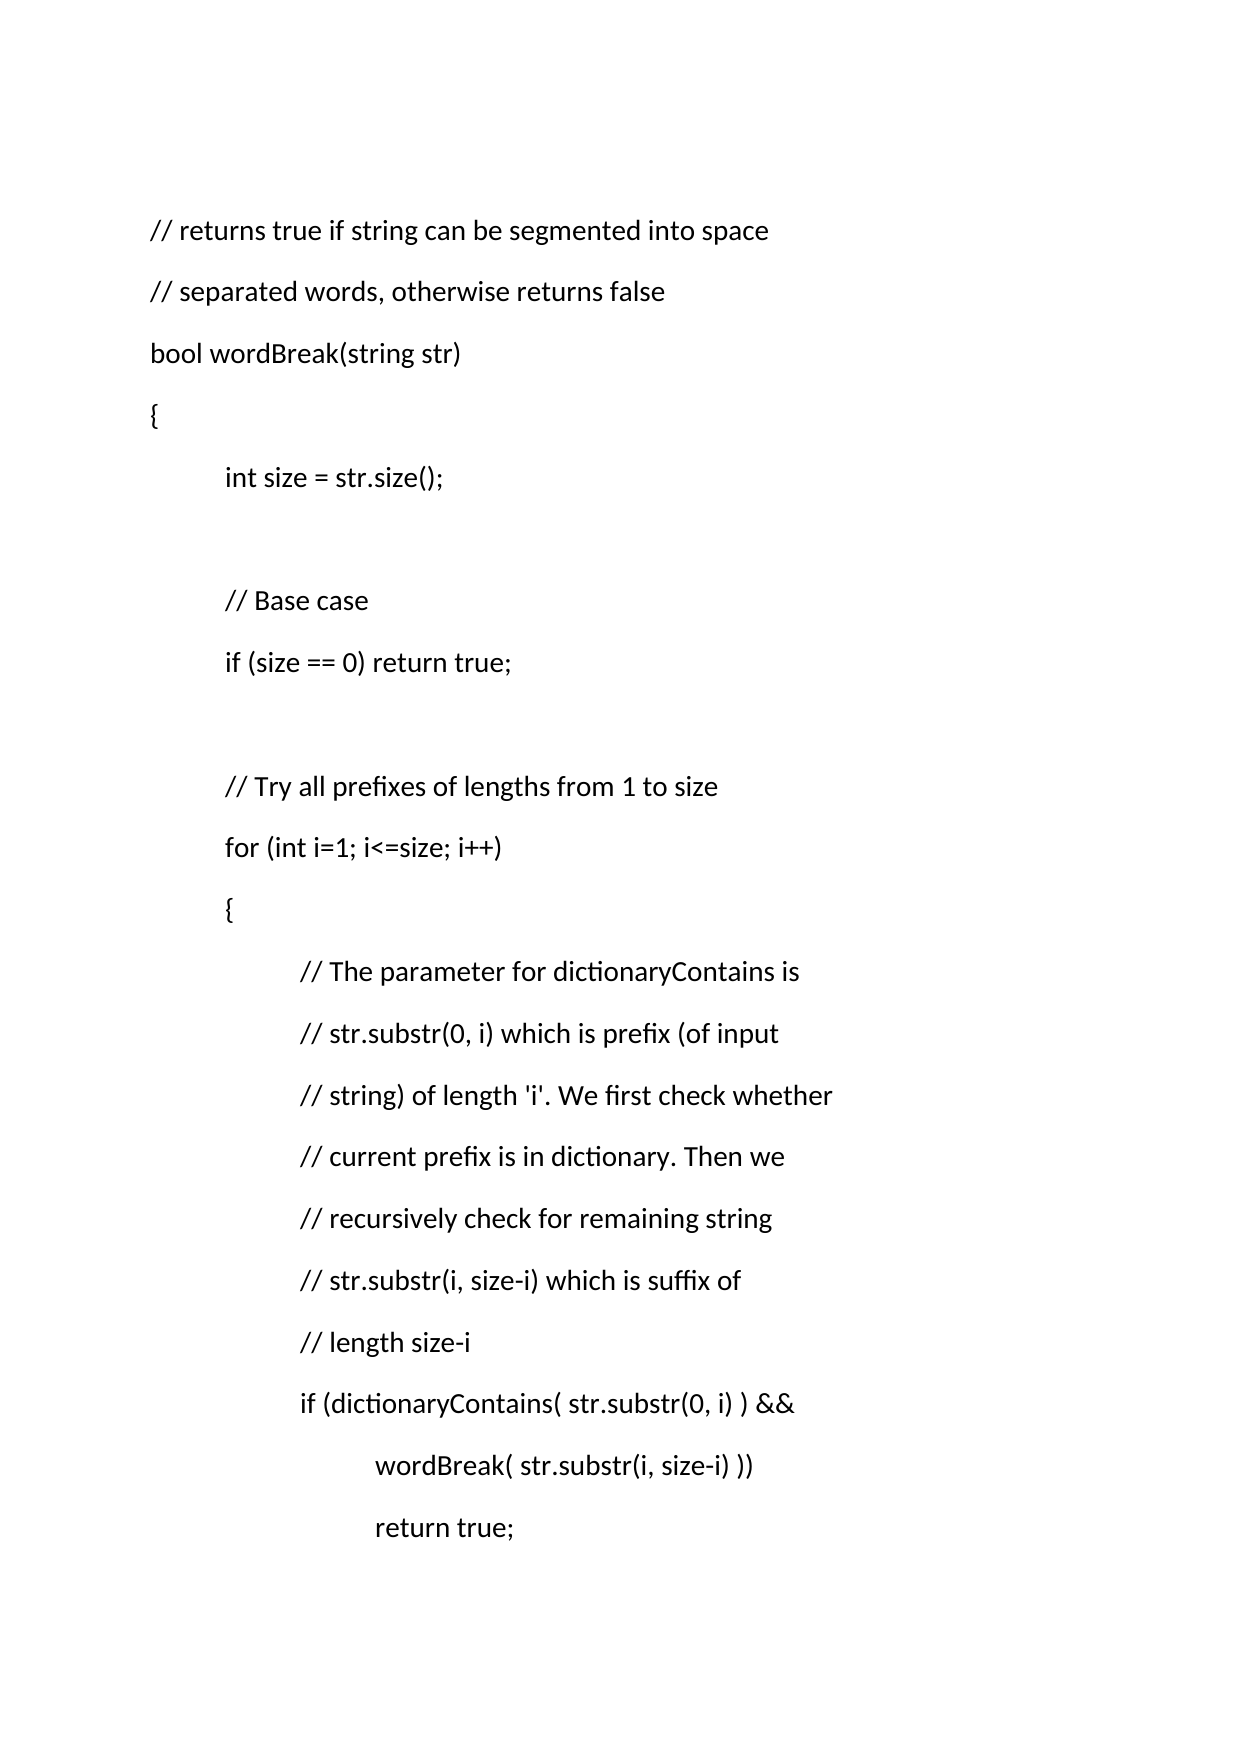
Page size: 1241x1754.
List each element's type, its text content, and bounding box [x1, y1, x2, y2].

text // recursively check for remaining string [150, 1200, 1090, 1236]
text // Try all prefixes of lengths from 1 to size [150, 768, 1090, 803]
text // Base case [150, 582, 1090, 618]
text // separated words, otherwise returns false [150, 273, 1090, 309]
text if (dictionaryContains( str.substr(0, i) ) && [150, 1385, 1090, 1421]
text if (size == 0) return true; [150, 644, 1090, 680]
text { [150, 891, 1090, 927]
text for (int i=1; i<=size; i++) [150, 829, 1090, 865]
text return true; [150, 1509, 1090, 1544]
text // The parameter for dictionaryContains is [150, 953, 1090, 989]
text // returns true if string can be segmented into space [150, 212, 1090, 247]
text // string) of length 'i'. We first check whether [150, 1077, 1090, 1112]
text // str.substr(i, size-i) which is suffix of [150, 1262, 1090, 1297]
text // length size-i [150, 1324, 1090, 1359]
text int size = str.size(); [150, 459, 1090, 494]
text // current prefix is in dictionary. Then we [150, 1138, 1090, 1174]
text // str.substr(0, i) which is prefix (of input [150, 1015, 1090, 1050]
text wordBreak( str.substr(i, size-i) )) [150, 1447, 1090, 1483]
text { [150, 397, 1090, 433]
text bool wordBreak(string str) [150, 335, 1090, 371]
